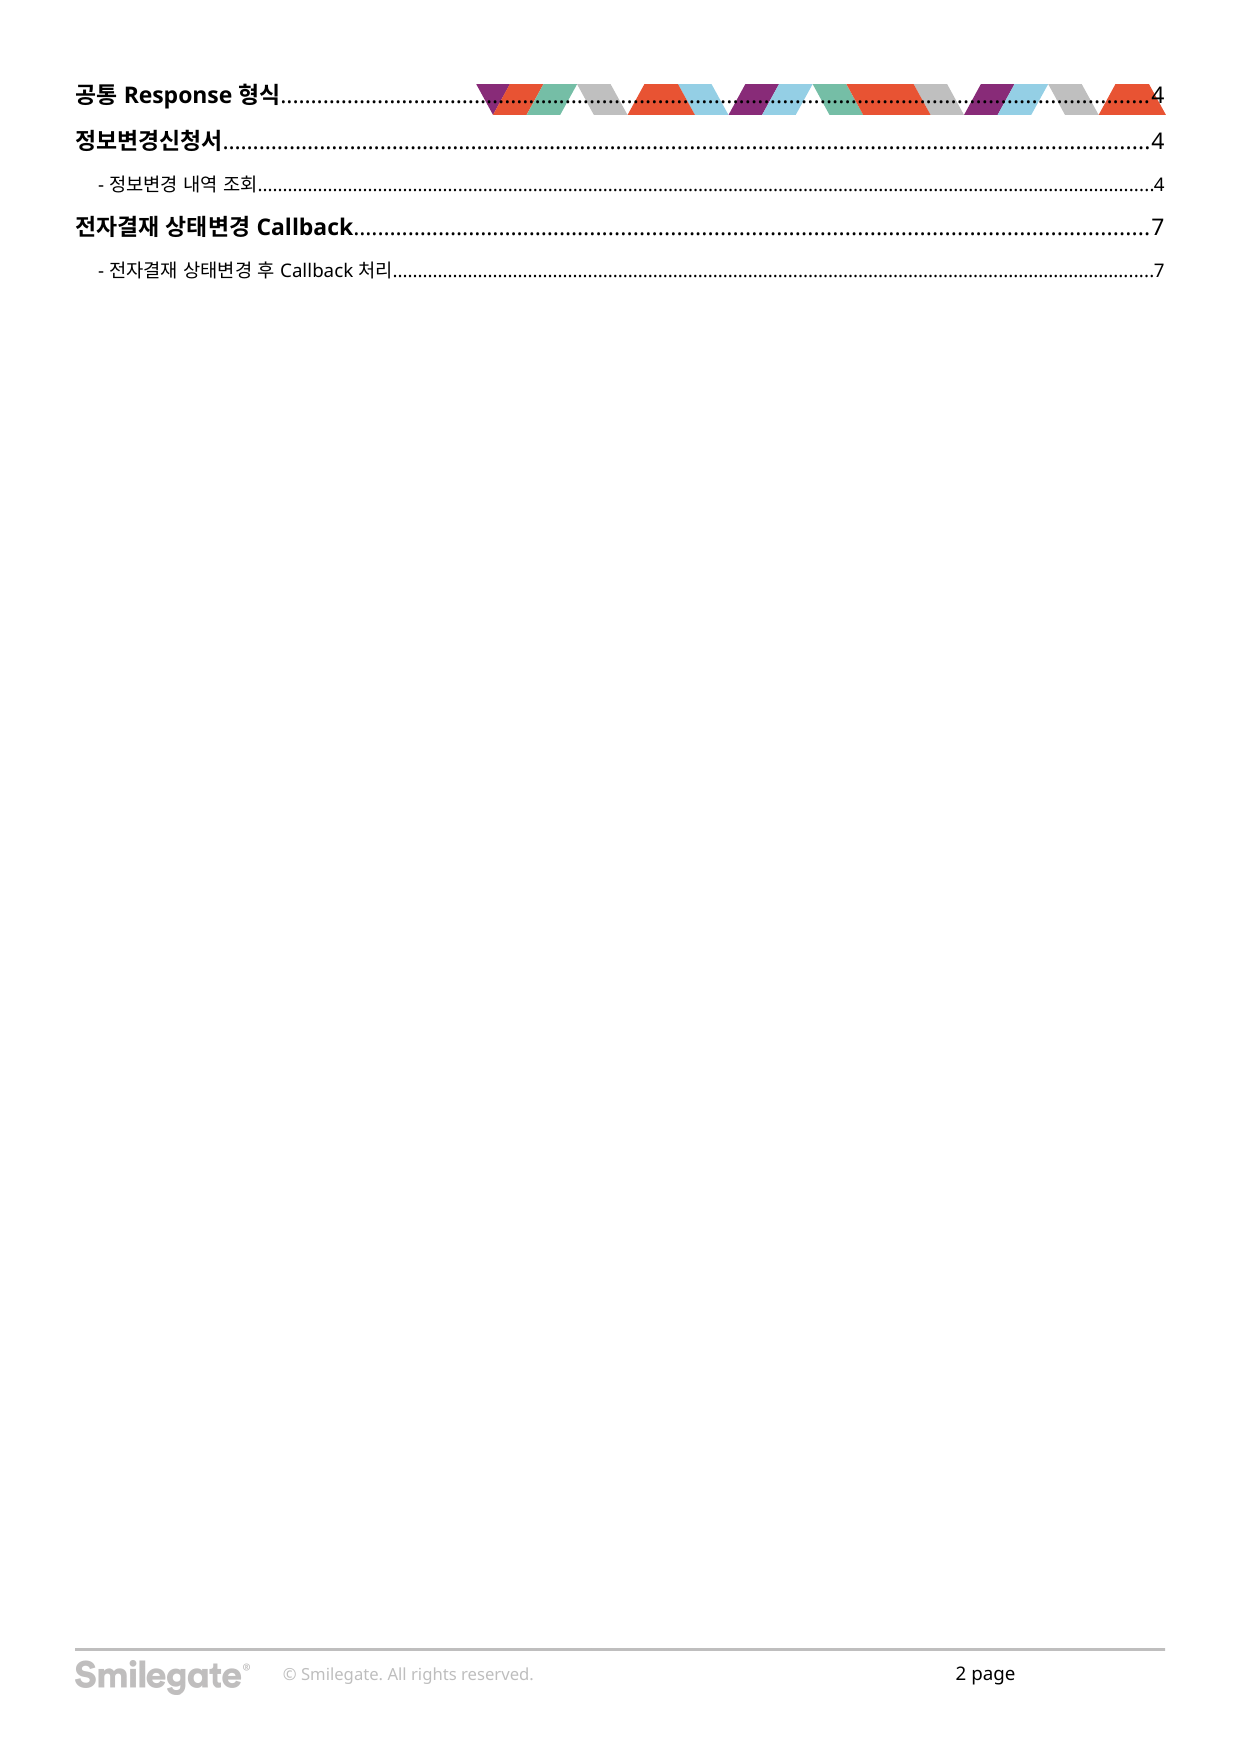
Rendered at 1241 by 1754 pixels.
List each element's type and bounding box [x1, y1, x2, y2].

picture [75, 1648, 1166, 1695]
